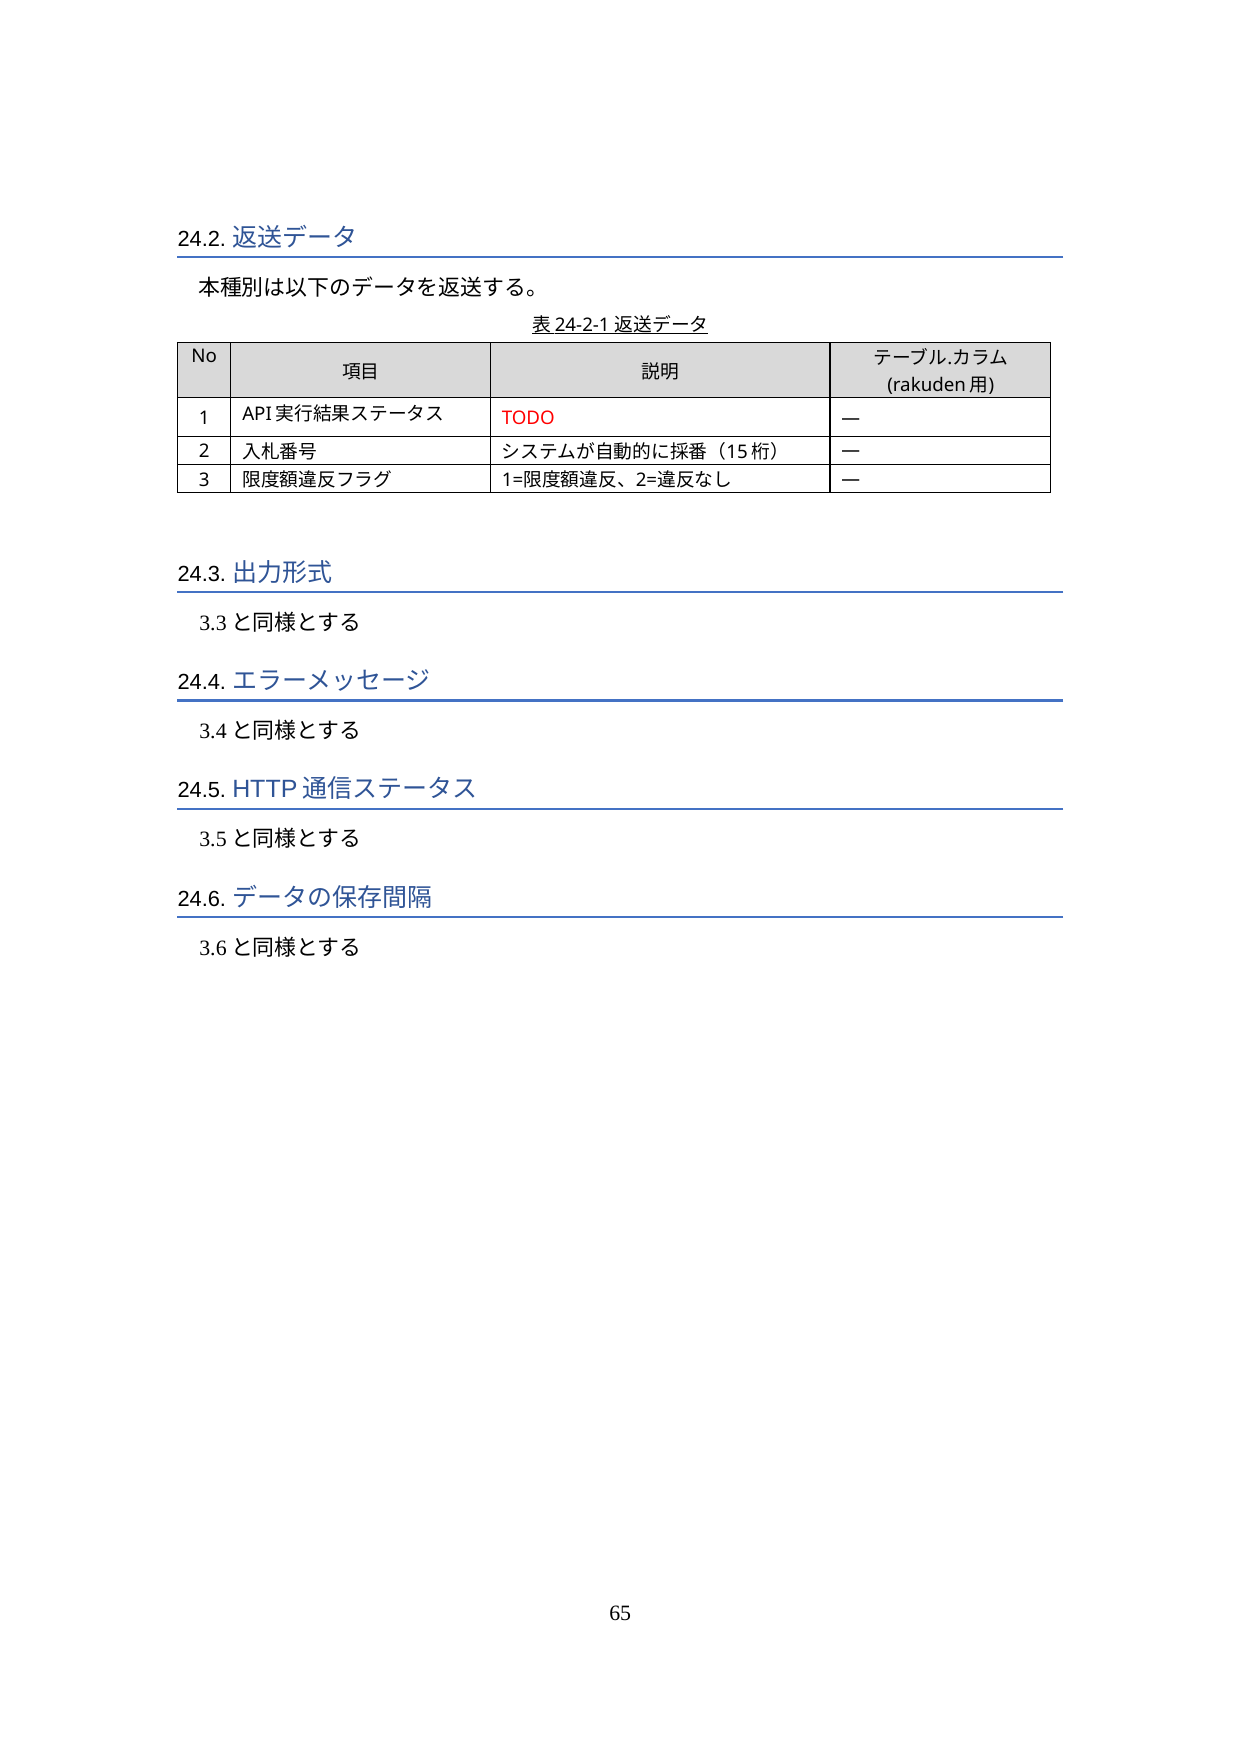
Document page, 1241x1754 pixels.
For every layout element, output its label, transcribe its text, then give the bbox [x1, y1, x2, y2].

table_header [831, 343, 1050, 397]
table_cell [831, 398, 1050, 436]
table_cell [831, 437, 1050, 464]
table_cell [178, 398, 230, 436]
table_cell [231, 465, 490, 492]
text 3.4と同様とする [177, 710, 1063, 747]
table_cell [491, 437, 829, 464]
text 表24-2-1 返送データ [177, 304, 1063, 342]
subtitle HTTP通信ステータス [177, 768, 1063, 808]
text 3.6と同様とする [177, 927, 1063, 964]
subtitle データの保存間隔 [177, 877, 1063, 916]
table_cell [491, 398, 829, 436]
subtitle エラーメッセージ [177, 660, 1063, 699]
text 本種別は以下のデータを返送する。 [187, 267, 1063, 304]
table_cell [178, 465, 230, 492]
text 3.3と同様とする [177, 602, 1063, 639]
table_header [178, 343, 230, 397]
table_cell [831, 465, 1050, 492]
text 3.5と同様とする [177, 818, 1063, 856]
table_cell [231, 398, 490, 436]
subtitle 出力形式 [177, 552, 1063, 591]
subtitle 返送データ [177, 217, 1063, 256]
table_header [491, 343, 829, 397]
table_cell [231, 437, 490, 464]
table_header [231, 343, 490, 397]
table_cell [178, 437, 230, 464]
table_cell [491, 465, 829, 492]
